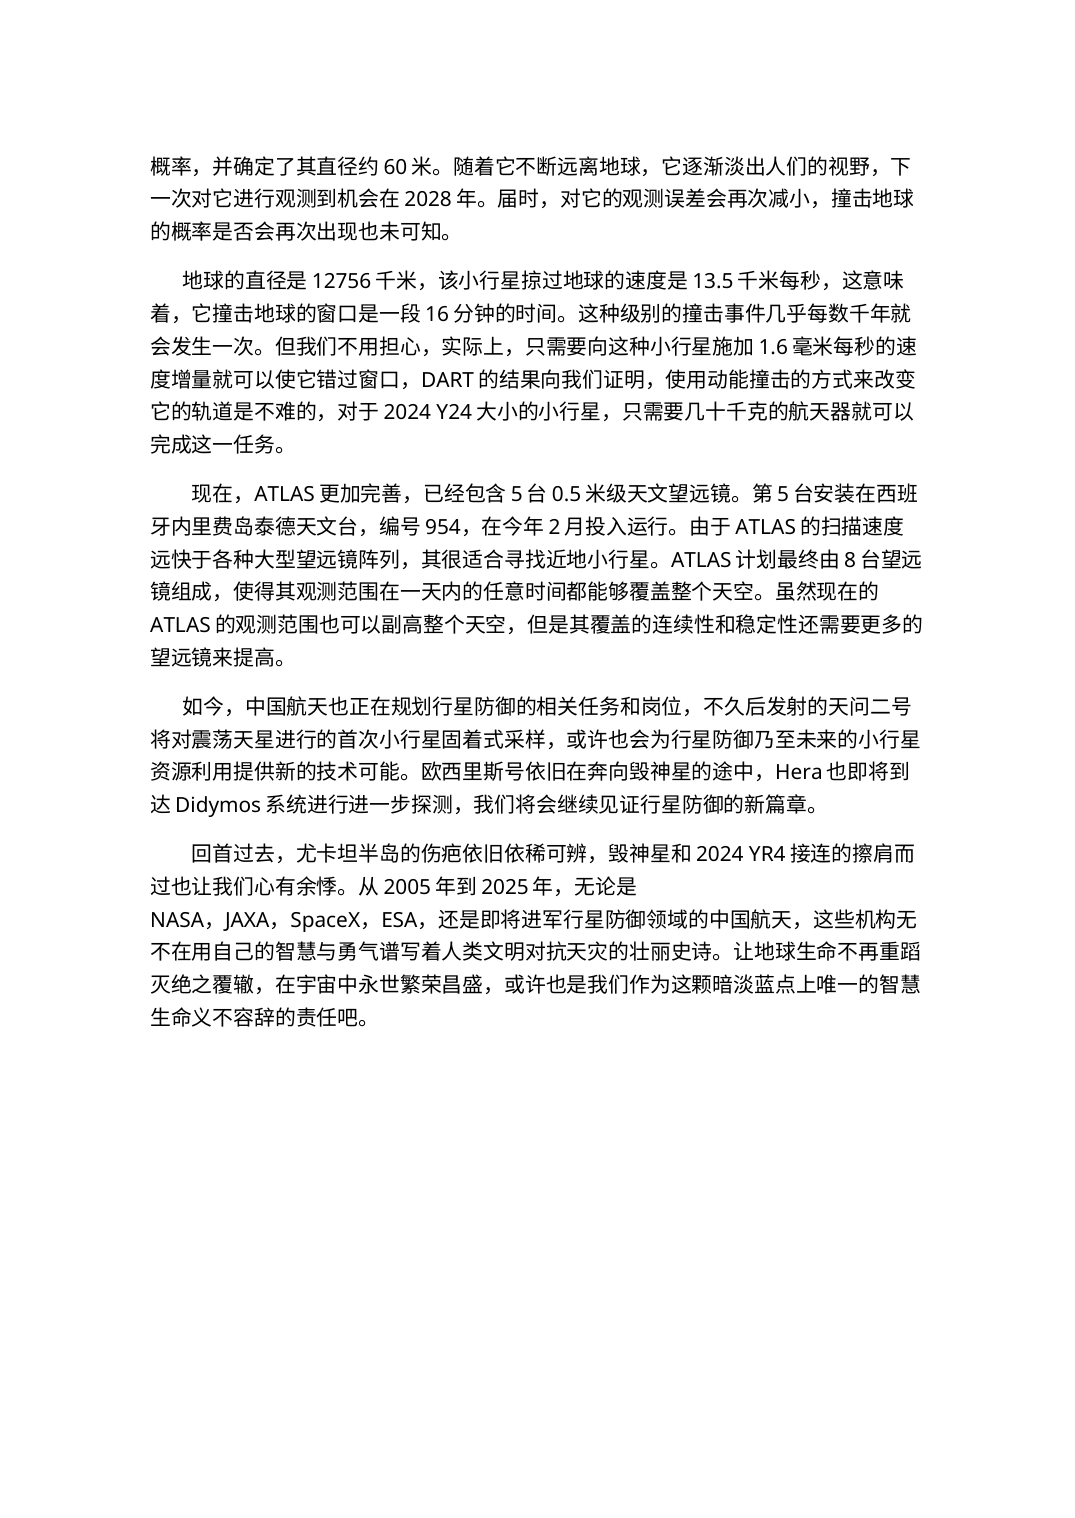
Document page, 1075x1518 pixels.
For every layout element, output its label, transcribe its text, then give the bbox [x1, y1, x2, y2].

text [150, 150, 925, 246]
text 如今，中国航天也正在规划行星防御的相关任务和岗位，不久后发射的天问二号将对震荡天星进行的首次小行星固着式采样，或许也会为行星防御乃至未来的小行星资源利用提供新的技术可能。欧西里斯号依旧在奔向毁神星的途中，Hera也即将到达Didymos系统进行进一步探测，我们将会继续见证行星防御的新篇章。 [150, 690, 925, 818]
text 现在，ATLAS更加完善，已经包含5台0.5米级天文望远镜。第5台安装在西班牙内里费岛泰德天文台，编号954，在今年2月投入运行。由于ATLAS的扫描速度远快于各种大型望远镜阵列，其很适合寻找近地小行星。ATLAS计划最终由8台望远镜组成，使得其观测范围在一天内的任意时间都能够覆盖整个天空。虽然现在的ATLAS的观测范围也可以副高整个天空，但是其覆盖的连续性和稳定性还需要更多的望远镜来提高。 [150, 477, 925, 671]
text 地球的直径是12756千米，该小行星掠过地球的速度是13.5千米每秒，这意味着，它撞击地球的窗口是一段16分钟的时间。这种级别的撞击事件几乎每数千年就会发生一次。但我们不用担心，实际上，只需要向这种小行星施加1.6毫米每秒的速度增量就可以使它错过窗口，DART的结果向我们证明，使用动能撞击的方式来改变它的轨道是不难的，对于2024 Y24大小的小行星，只需要几十千克的航天器就可以完成这一任务。 [150, 265, 925, 458]
text 回首过去，尤卡坦半岛的伤疤依旧依稀可辨，毁神星和2024 YR4接连的擦肩而过也让我们心有余悸。从2005年到2025年，无论是NASA，JAXA，SpaceX，ESA，还是即将进军行星防御领域的中国航天，这些机构无不在用自己的智慧与勇气谱写着人类文明对抗天灾的壮丽史诗。让地球生命不再重蹈灭绝之覆辙，在宇宙中永世繁荣昌盛，或许也是我们作为这颗暗淡蓝点上唯一的智慧生命义不容辞的责任吧。 [150, 837, 925, 1031]
